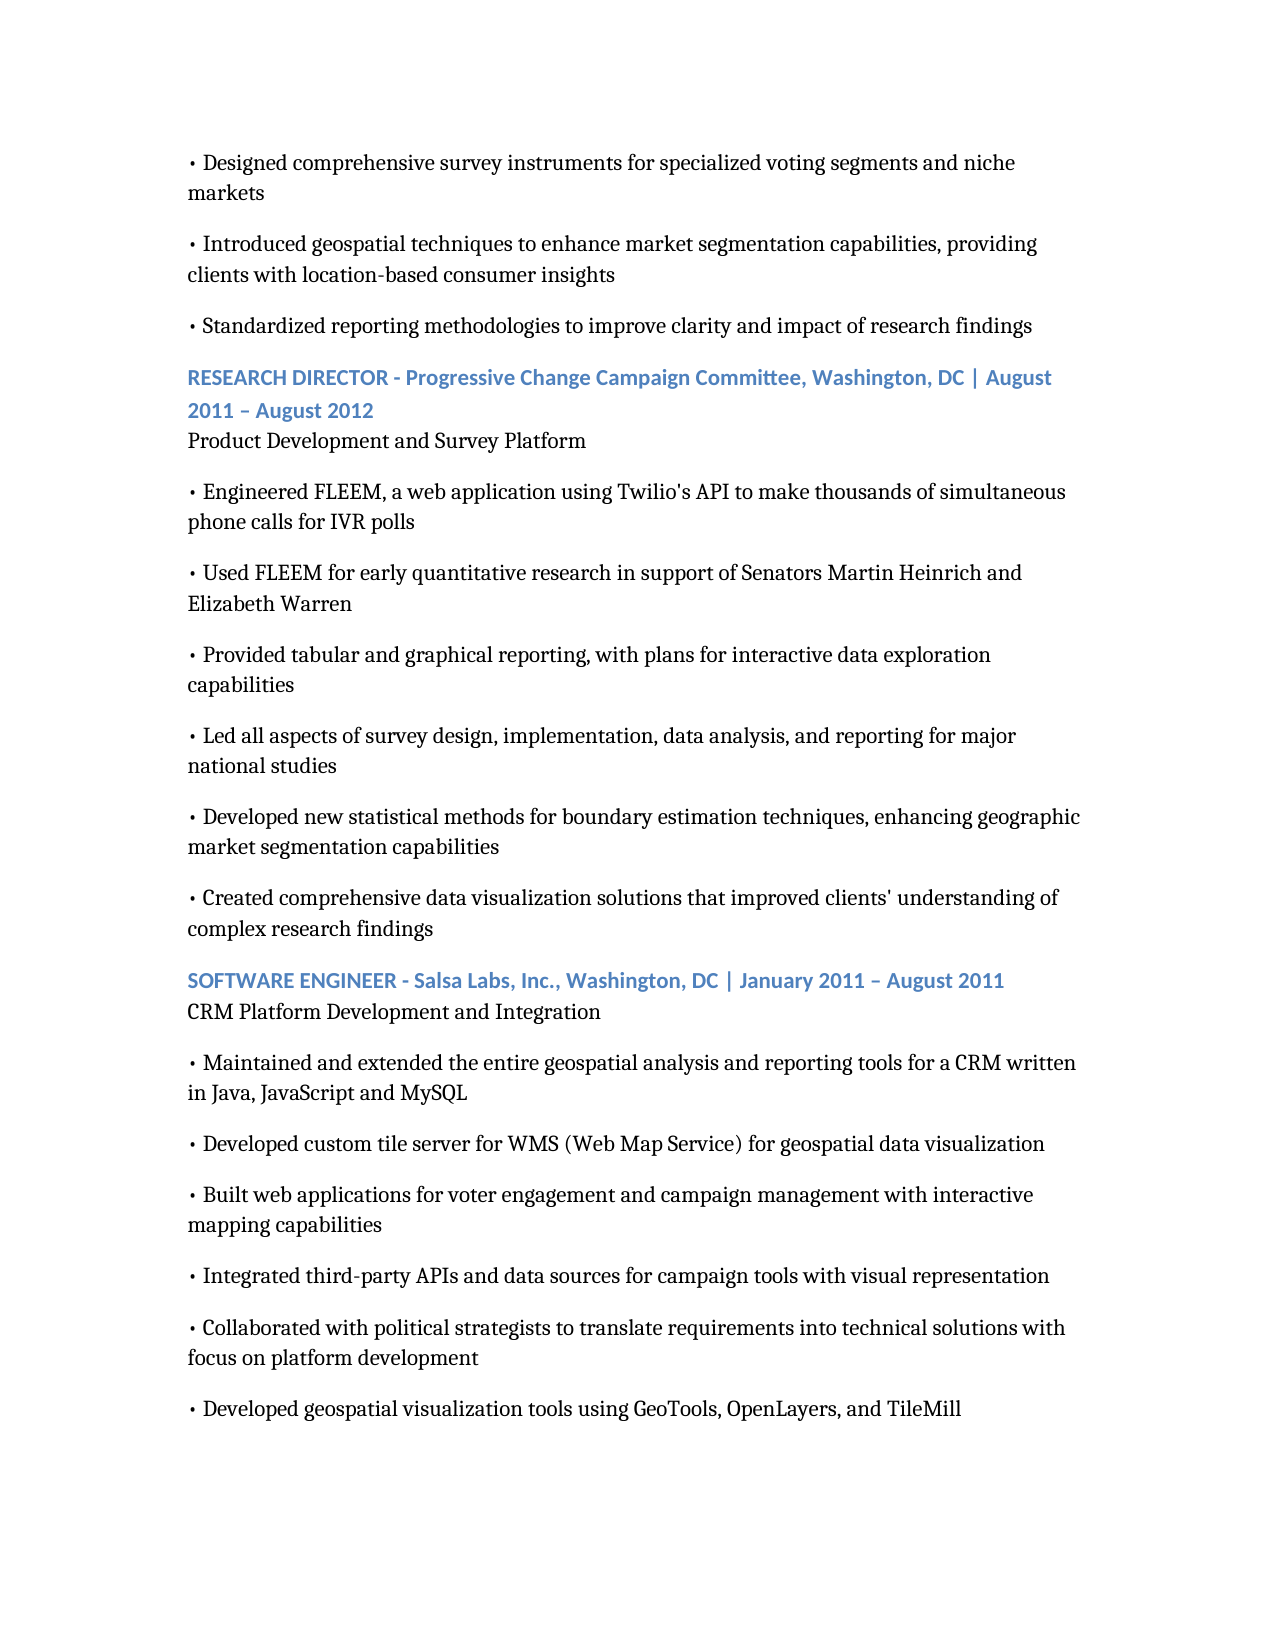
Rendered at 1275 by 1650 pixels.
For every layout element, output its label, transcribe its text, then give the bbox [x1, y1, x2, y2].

subtitle SOFTWARE ENGINEER - Salsa Labs, Inc., Washington, DC | January 2011 – August 2011 [187, 966, 1087, 994]
text • Provided tabular and graphical reporting, with plans for interactive data exploration capabilities [187, 641, 1087, 698]
text • Designed comprehensive survey instruments for specialized voting segments and niche markets [187, 150, 1087, 207]
text • Developed geospatial visualization tools using GeoTools, OpenLayers, and TileMill [187, 1396, 1087, 1422]
text • Standardized reporting methodologies to improve clarity and impact of research findings [187, 312, 1087, 339]
text • Engineered FLEEM, a web application using Twilio's API to make thousands of simultaneous phone calls for IVR polls [187, 479, 1087, 536]
text • Built web applications for voter engagement and campaign management with interactive mapping capabilities [187, 1182, 1087, 1238]
text • Integrated third-party APIs and data sources for campaign tools with visual representation [187, 1263, 1087, 1289]
text • Used FLEEM for early quantitative research in support of Senators Martin Heinrich and Elizabeth Warren [187, 560, 1087, 617]
text • Developed custom tile server for WMS (Web Map Service) for geospatial data visualization [187, 1131, 1087, 1157]
text • Created comprehensive data visualization solutions that improved clients' understanding of complex research findings [187, 885, 1087, 942]
text Product Development and Survey Platform [187, 428, 1087, 454]
text • Maintained and extended the entire geospatial analysis and reporting tools for a CRM written in Java, JavaScript and MySQL [187, 1050, 1087, 1106]
text • Collaborated with political strategists to translate requirements into technical solutions with focus on platform development [187, 1314, 1087, 1371]
text • Introduced geospatial techniques to enhance market segmentation capabilities, providing clients with location-based consumer insights [187, 231, 1087, 288]
text • Developed new statistical methods for boundary estimation techniques, enhancing geographic market segmentation capabilities [187, 804, 1087, 861]
text CRM Platform Development and Integration [187, 999, 1087, 1025]
text • Led all aspects of survey design, implementation, data analysis, and reporting for major national studies [187, 723, 1087, 779]
subtitle RESEARCH DIRECTOR - Progressive Change Campaign Committee, Washington, DC | August 2011 – August 2012 [187, 363, 1087, 424]
